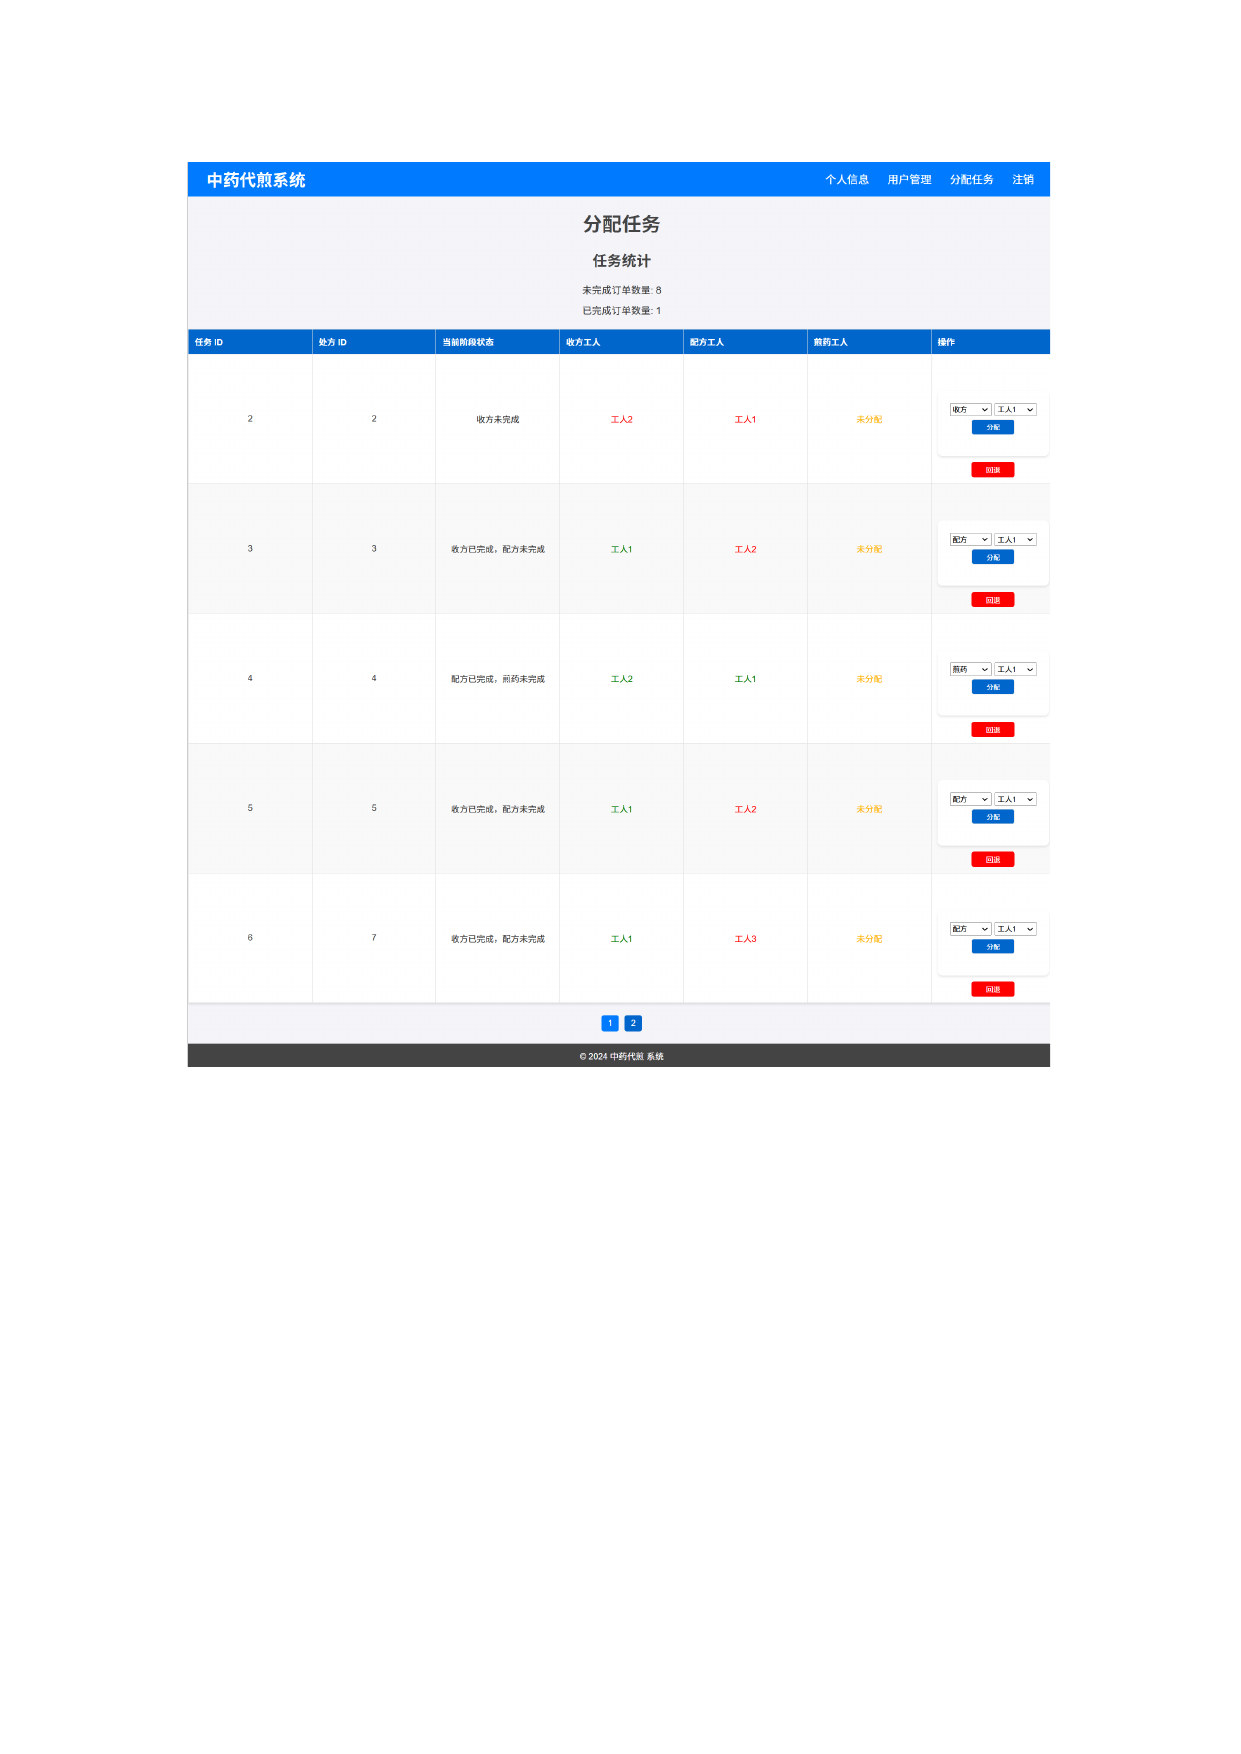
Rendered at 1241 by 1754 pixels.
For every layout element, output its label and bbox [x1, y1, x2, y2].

picture [187, 162, 1050, 1067]
